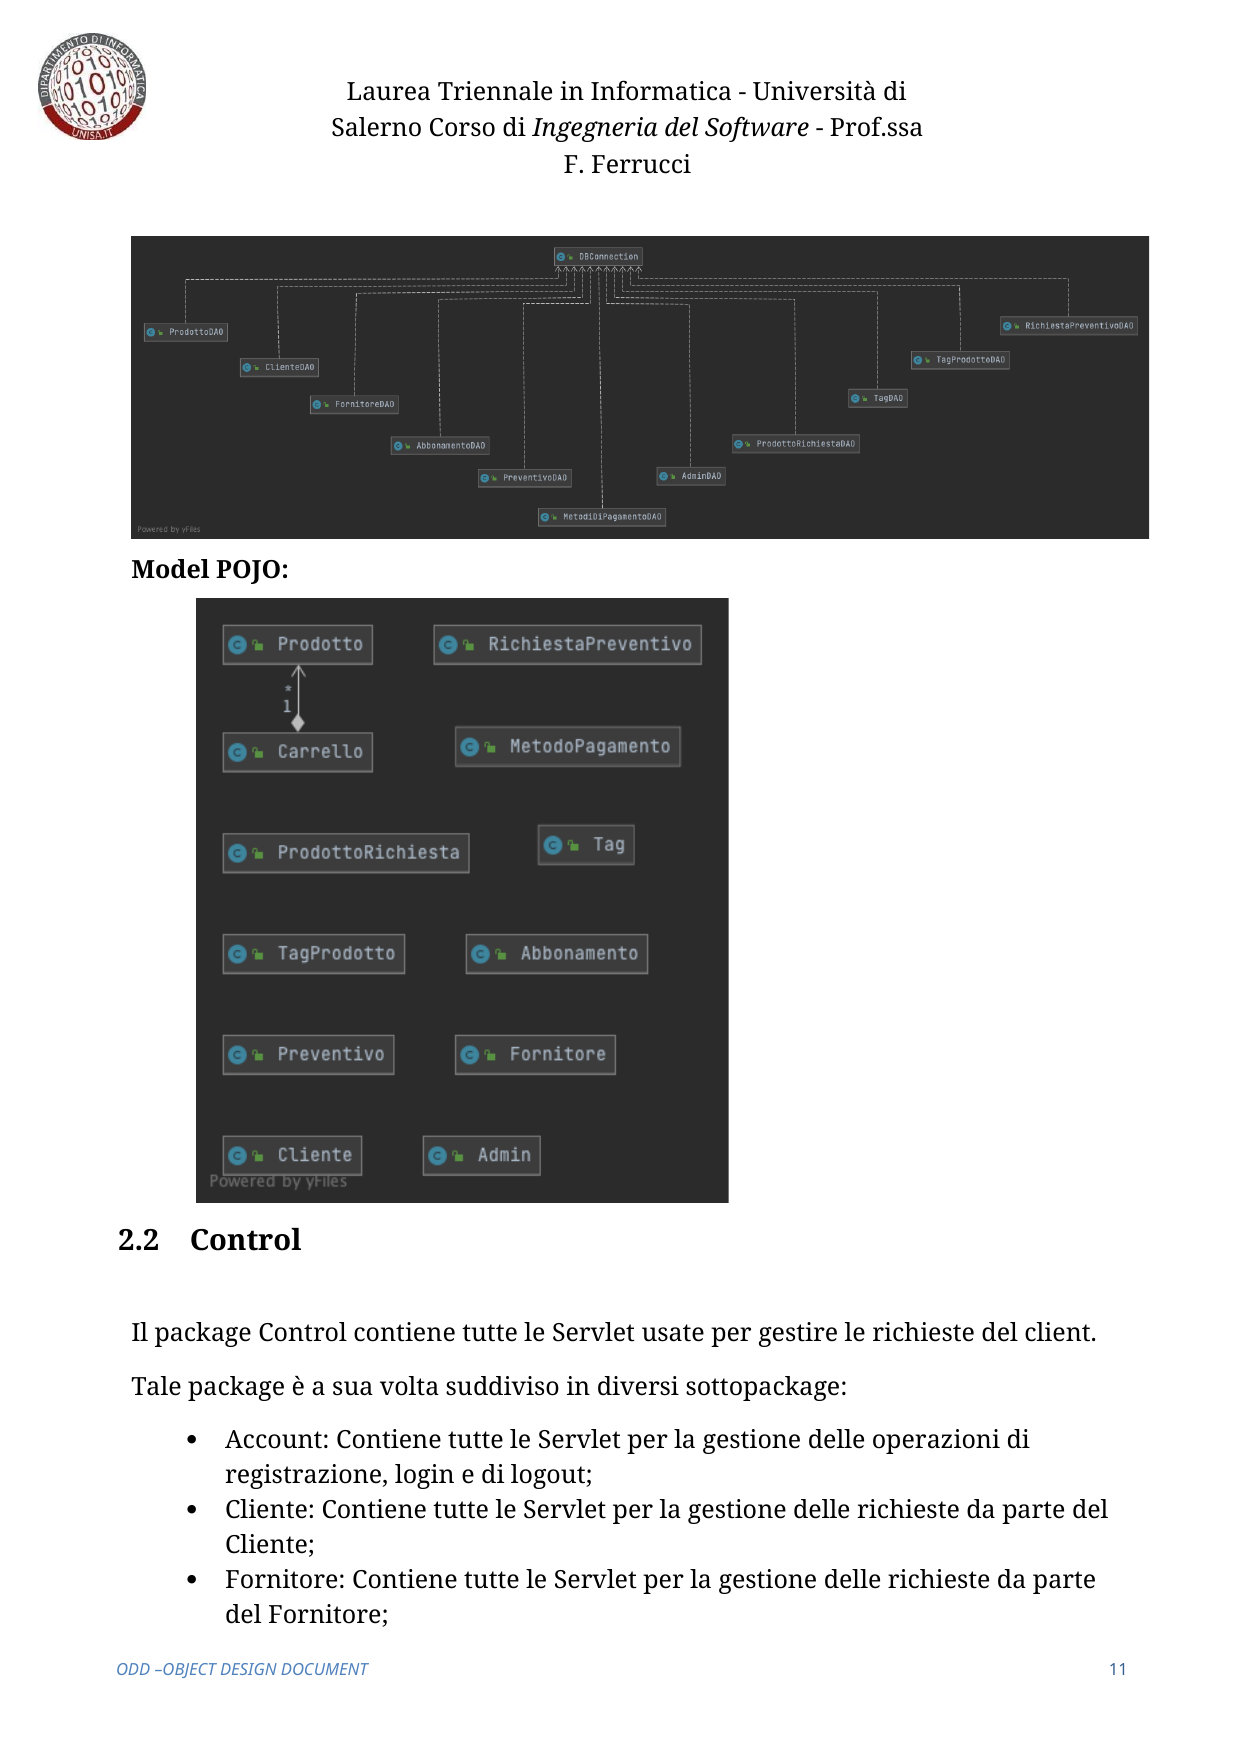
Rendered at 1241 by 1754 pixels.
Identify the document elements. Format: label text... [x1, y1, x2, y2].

picture [196, 598, 729, 1203]
picture [131, 236, 1150, 539]
subtitle Control [118, 1219, 1134, 1259]
list Fornitore: Contiene tutte le Servlet per la gestione delle richieste da parte del Fornitore; [187, 1561, 1124, 1631]
text Model POJO: [131, 551, 1124, 585]
list Cliente: Contiene tutte le Servlet per la gestione delle richieste da parte del Cliente; [187, 1491, 1124, 1561]
text Tale package è a sua volta suddiviso in diversi sottopackage: [131, 1368, 1134, 1402]
picture [38, 33, 146, 140]
text Il package Control contiene tutte le Servlet usate per gestire le richieste del client. [131, 1315, 1134, 1349]
list Account: Contiene tutte le Servlet per la gestione delle operazioni di registrazione, login e di logout; [187, 1421, 1124, 1491]
